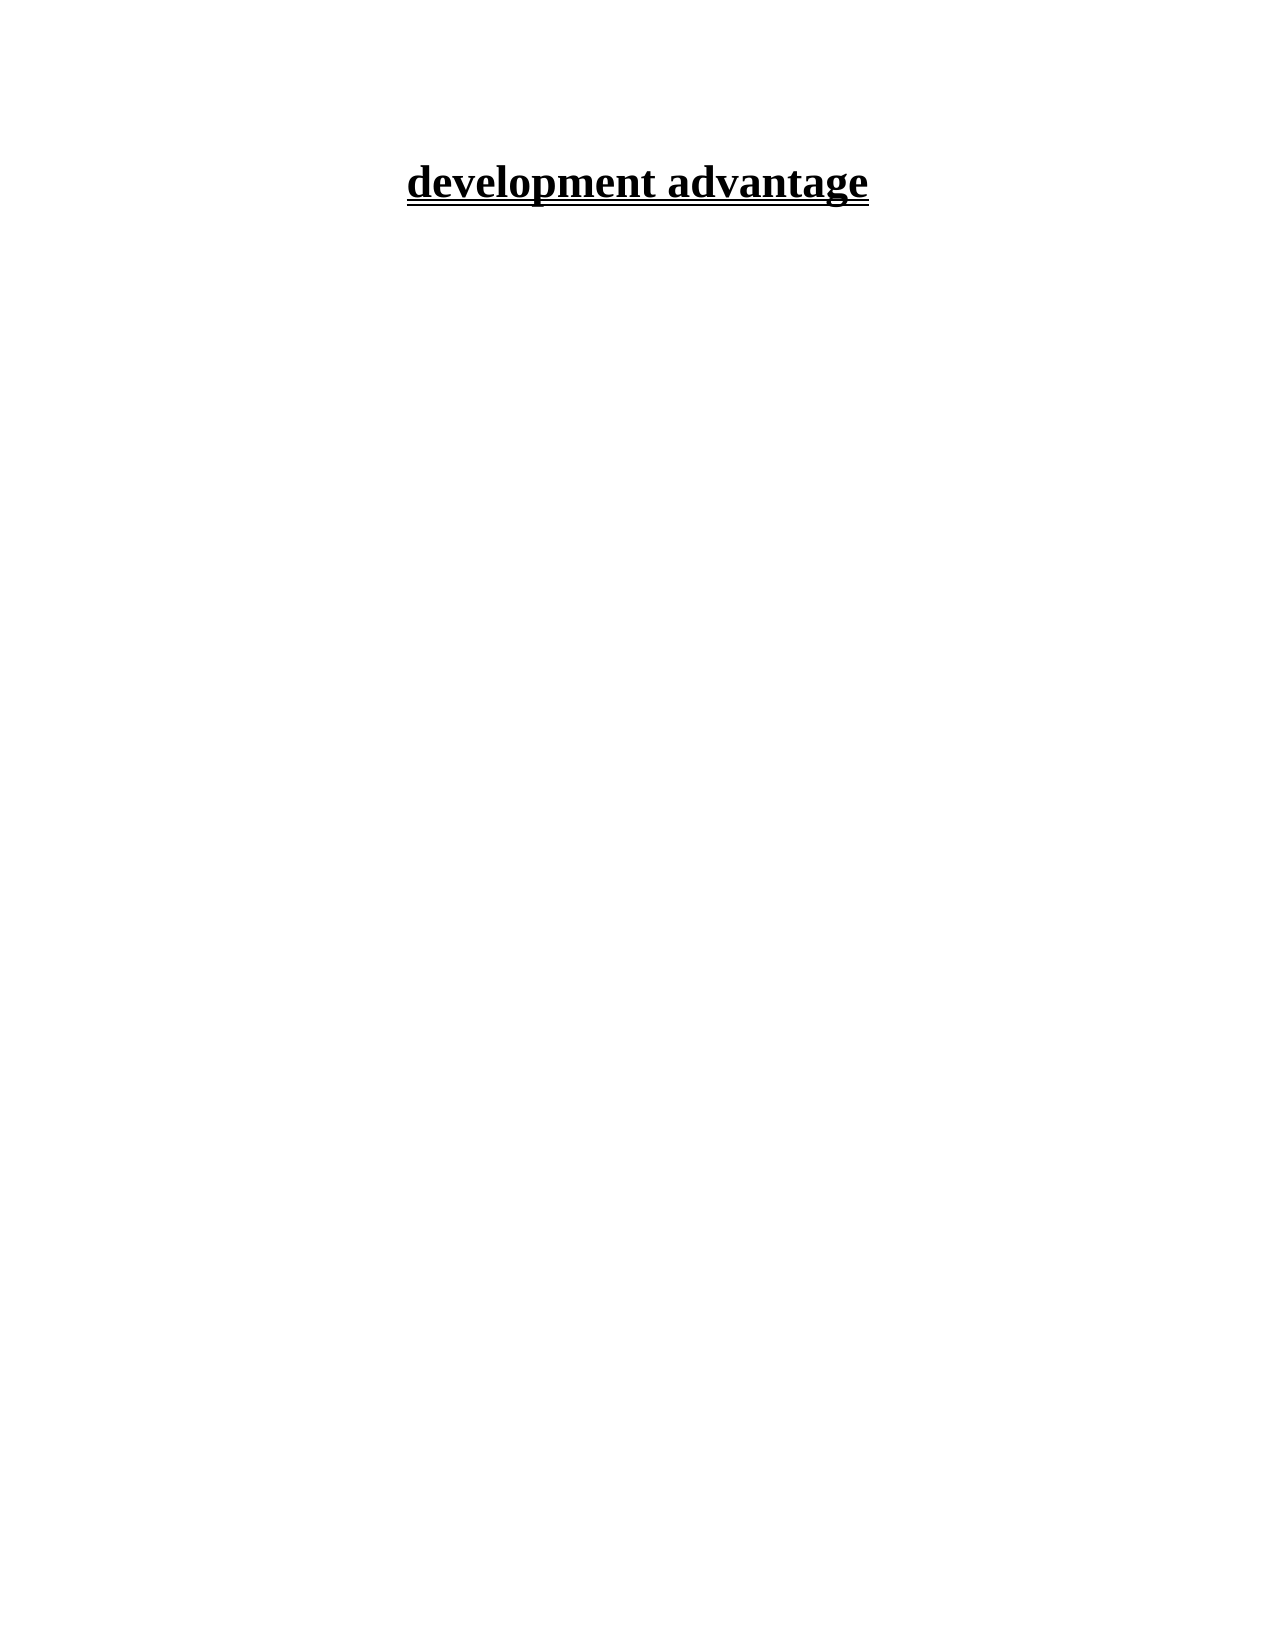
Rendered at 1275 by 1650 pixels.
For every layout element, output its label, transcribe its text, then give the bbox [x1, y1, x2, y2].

subtitle development advantage [187, 154, 1087, 207]
